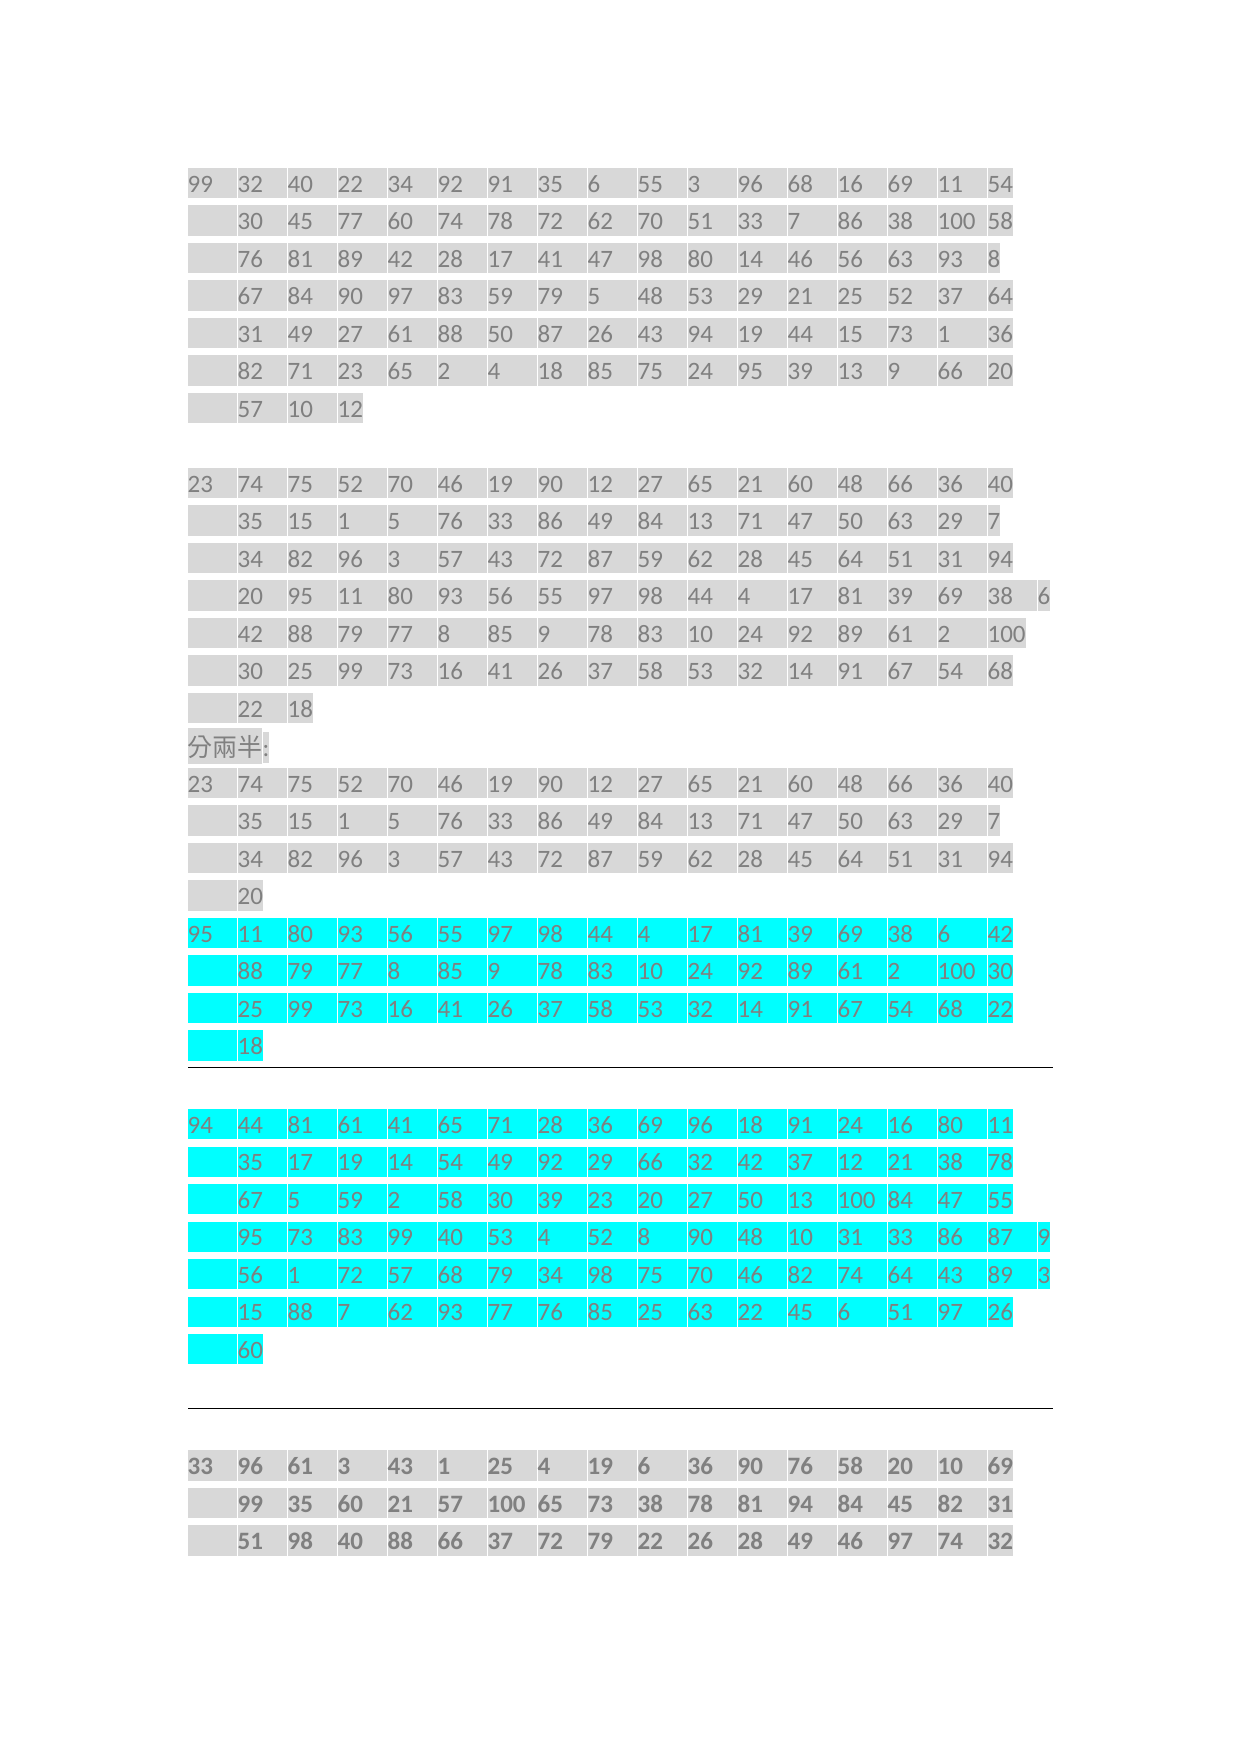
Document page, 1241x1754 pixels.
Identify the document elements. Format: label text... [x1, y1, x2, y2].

text 23 74 75 52 70 46 19 90 12 27 65 21 60 48 66 36 40 35 15 1 5 76 33 86 49 84 13 71 47 50 63 29 7 34 82 96 3 57 43 72 87 59 62 28 45 64 51 31 94 20 [187, 764, 1053, 914]
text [187, 1447, 1053, 1559]
text 99 32 40 22 34 92 91 35 6 55 3 96 68 16 69 11 54 30 45 77 60 74 78 72 62 70 51 33 7 86 38 100 58 76 81 89 42 28 17 41 47 98 80 14 46 56 63 93 8 67 84 90 97 83 59 79 5 48 53 29 21 25 52 37 64 31 49 27 61 88 50 87 26 43 94 19 44 15 73 1 36 82 71 23 65 2 4 18 85 75 24 95 39 13 9 66 20 57 10 12 [187, 164, 1053, 427]
text 23 74 75 52 70 46 19 90 12 27 65 21 60 48 66 36 40 35 15 1 5 76 33 86 49 84 13 71 47 50 63 29 7 34 82 96 3 57 43 72 87 59 62 28 45 64 51 31 94 20 95 11 80 93 56 55 97 98 44 4 17 81 39 69 38 6 42 88 79 77 8 85 9 78 83 10 24 92 89 61 2 100 30 25 99 73 16 41 26 37 58 53 32 14 91 67 54 68 22 18 [187, 464, 1053, 727]
text 分兩半: [187, 727, 1053, 764]
text 94 44 81 61 41 65 71 28 36 69 96 18 91 24 16 80 11 35 17 19 14 54 49 92 29 66 32 42 37 12 21 38 78 67 5 59 2 58 30 39 23 20 27 50 13 100 84 47 55 95 73 83 99 40 53 4 52 8 90 48 10 31 33 86 87 9 56 1 72 57 68 79 34 98 75 70 46 82 74 64 43 89 3 15 88 7 62 93 77 76 85 25 63 22 45 6 51 97 26 60 [187, 1106, 1053, 1368]
text 95 11 80 93 56 55 97 98 44 4 17 81 39 69 38 6 42 88 79 77 8 85 9 78 83 10 24 92 89 61 2 100 30 25 99 73 16 41 26 37 58 53 32 14 91 67 54 68 22 18 [187, 914, 1053, 1068]
